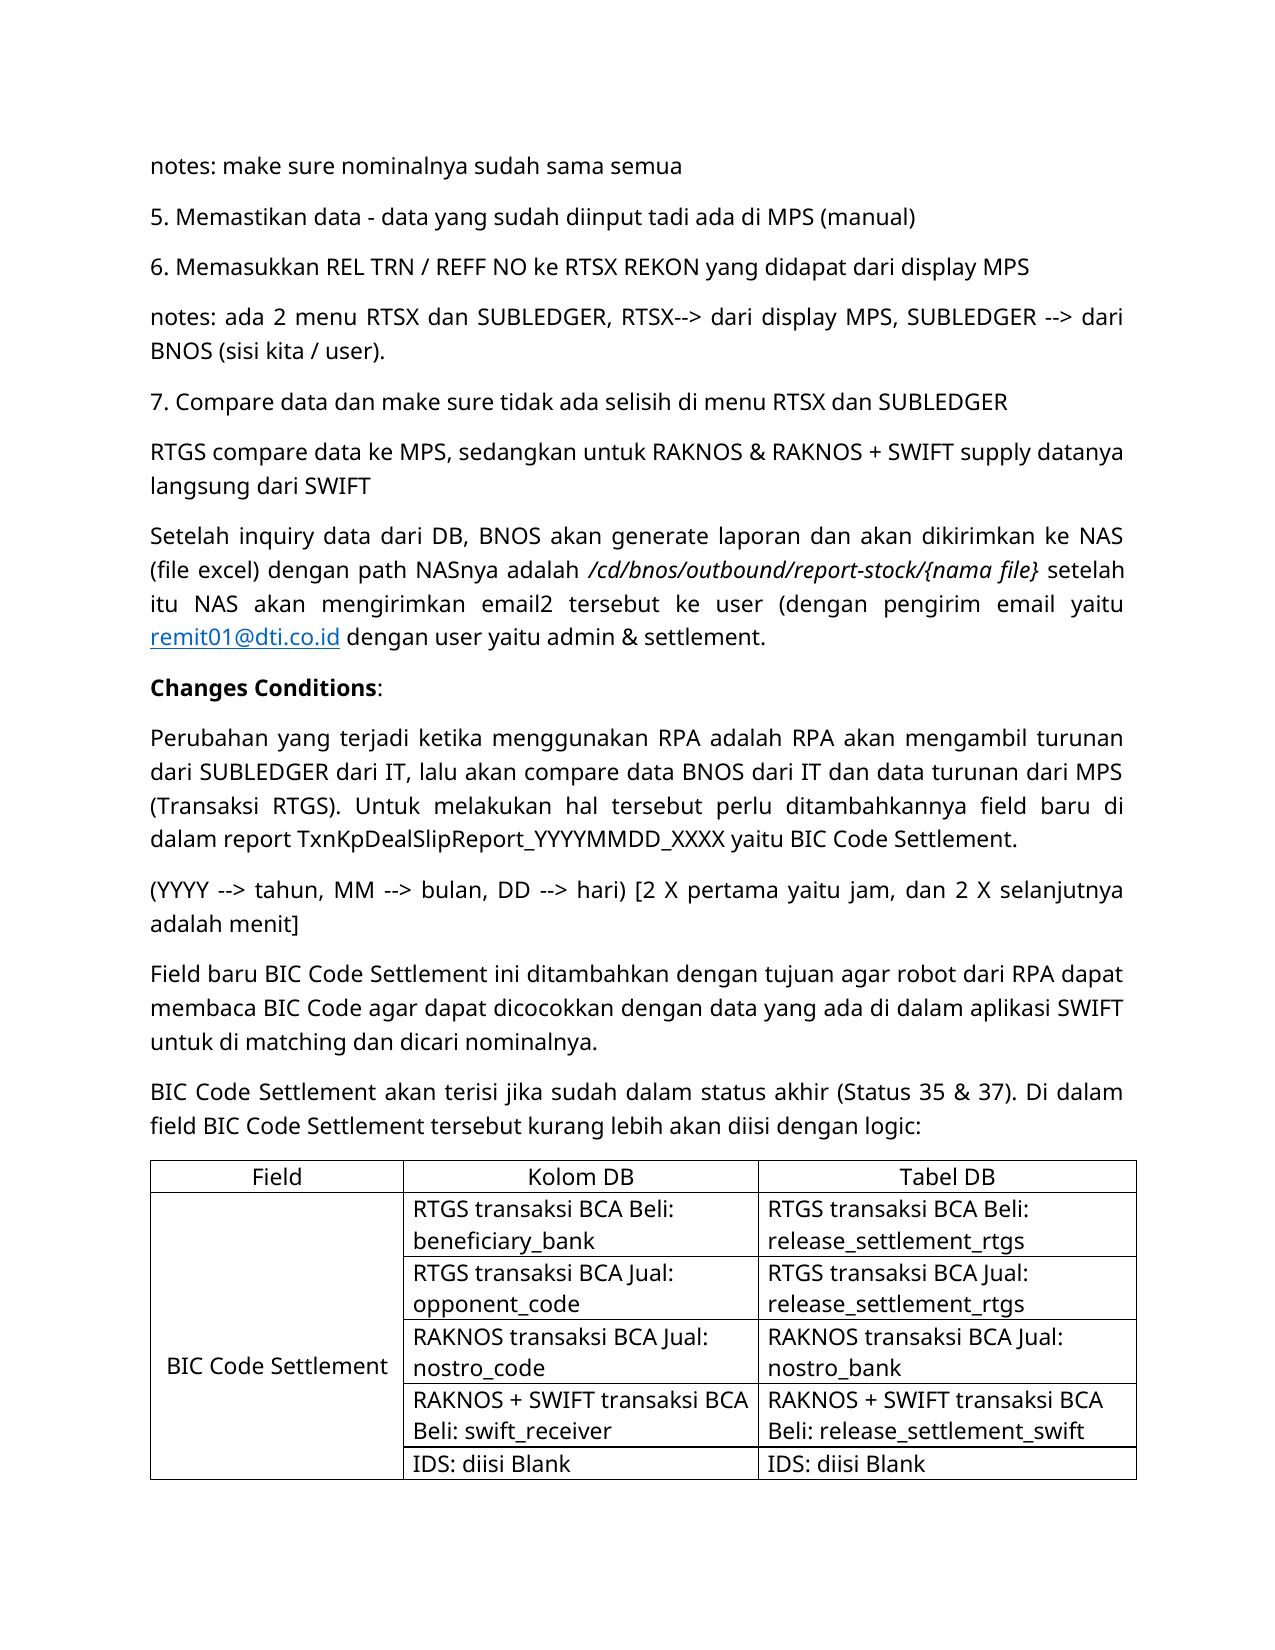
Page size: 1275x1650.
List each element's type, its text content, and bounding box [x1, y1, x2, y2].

table_cell RAKNOS transaksi BCA Jual: nostro_bank [759, 1320, 1136, 1383]
table_cell RAKNOS + SWIFT transaksi BCA Beli: release_settlement_swift [759, 1384, 1136, 1446]
table_cell IDS: diisi Blank [759, 1448, 1136, 1479]
table_cell RAKNOS transaksi BCA Jual: nostro_code [404, 1320, 758, 1383]
table_cell RTGS transaksi BCA Jual: release_settlement_rtgs [759, 1257, 1136, 1319]
table_cell RTGS transaksi BCA Beli: beneficiary_bank [404, 1193, 758, 1256]
text BIC Code Settlement akan terisi jika sudah dalam status akhir (Status 35 & 37). Di dalam field BIC Code Settlement tersebut kurang lebih akan diisi dengan logic: [150, 1076, 1125, 1141]
text 7. Compare data dan make sure tidak ada selisih di menu RTSX dan SUBLEDGER [150, 385, 1125, 417]
text notes: make sure nominalnya sudah sama semua [150, 150, 1125, 181]
table_header Tabel DB [759, 1161, 1136, 1192]
text Changes Conditions: [150, 672, 1125, 703]
text (YYYY --> tahun, MM --> bulan, DD --> hari) [2 X pertama yaitu jam, dan 2 X selanjutnya adalah menit] [150, 874, 1125, 939]
table_header Kolom DB [404, 1161, 758, 1192]
table_header Field [151, 1161, 403, 1192]
text Field baru BIC Code Settlement ini ditambahkan dengan tujuan agar robot dari RPA dapat membaca BIC Code agar dapat dicocokkan dengan data yang ada di dalam aplikasi SWIFT untuk di matching dan dicari nominalnya. [150, 958, 1125, 1057]
table_cell RAKNOS + SWIFT transaksi BCA Beli: swift_receiver [404, 1384, 758, 1446]
text Perubahan yang terjadi ketika menggunakan RPA adalah RPA akan mengambil turunan dari SUBLEDGER dari IT, lalu akan compare data BNOS dari IT dan data turunan dari MPS (Transaksi RTGS). Untuk melakukan hal tersebut perlu ditambahkannya field baru di dalam report TxnKpDealSlipReport_YYYYMMDD_XXXX yaitu BIC Code Settlement. [150, 722, 1125, 854]
table_cell IDS: diisi Blank [404, 1448, 758, 1479]
text 5. Memastikan data - data yang sudah diinput tadi ada di MPS (manual) [150, 200, 1125, 232]
table_cell BIC Code Settlement [151, 1193, 403, 1479]
text Setelah inquiry data dari DB, BNOS akan generate laporan dan akan dikirimkan ke NAS (file excel) dengan path NASnya adalah /cd/bnos/outbound/report-stock/{nama file} setelah itu NAS akan mengirimkan email2 tersebut ke user (dengan pengirim email yaitu remit01@dti.co.id dengan user yaitu admin & settlement. [150, 520, 1125, 652]
text 6. Memasukkan REL TRN / REFF NO ke RTSX REKON yang didapat dari display MPS [150, 251, 1125, 282]
text RTGS compare data ke MPS, sedangkan untuk RAKNOS & RAKNOS + SWIFT supply datanya langsung dari SWIFT [150, 436, 1125, 501]
table_cell RTGS transaksi BCA Jual: opponent_code [404, 1257, 758, 1319]
table_cell RTGS transaksi BCA Beli: release_settlement_rtgs [759, 1193, 1136, 1256]
text notes: ada 2 menu RTSX dan SUBLEDGER, RTSX--> dari display MPS, SUBLEDGER --> dari BNOS (sisi kita / user). [150, 301, 1125, 366]
